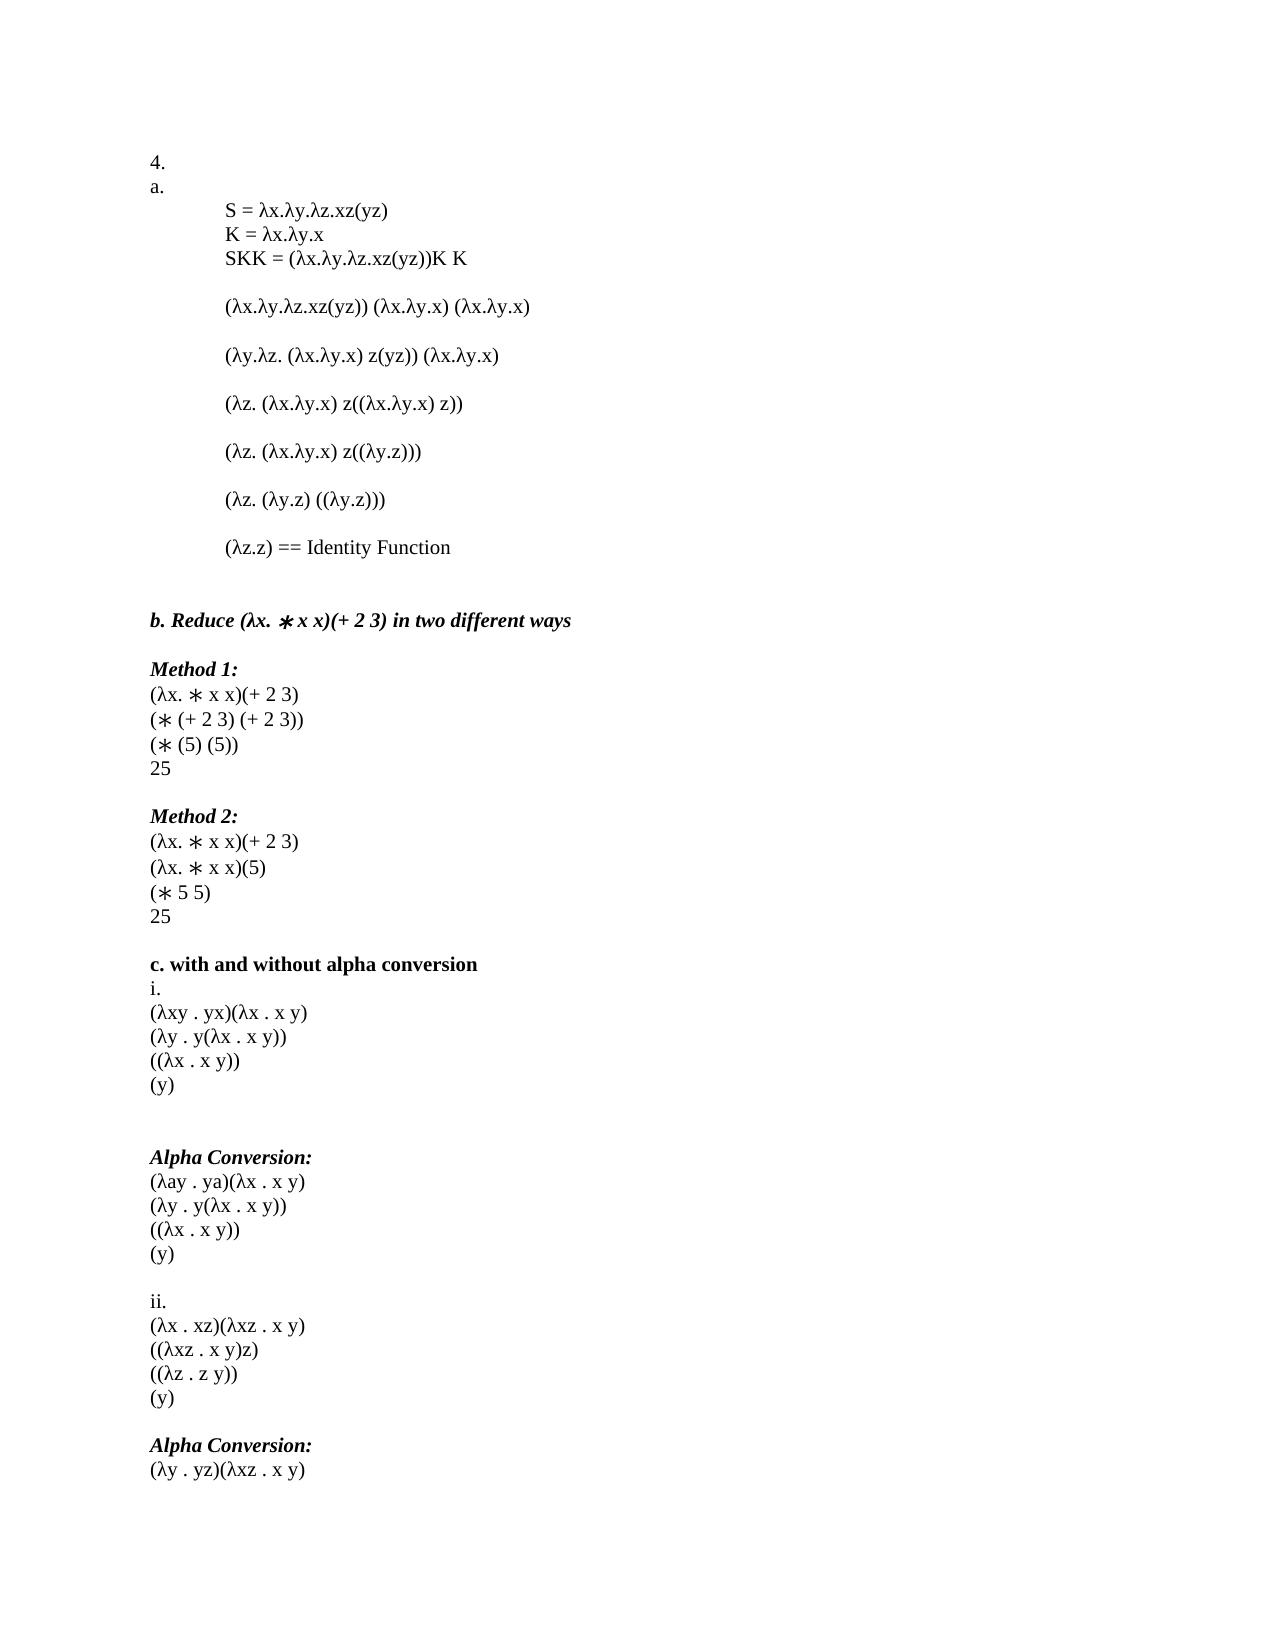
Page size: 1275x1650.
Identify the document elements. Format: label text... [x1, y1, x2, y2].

text Method 2: [150, 804, 1125, 828]
text (y) [150, 1072, 1125, 1096]
text (λz. (λy.z) ((λy.z))) [150, 487, 1125, 511]
text b. Reduce (λx. ∗ x x)(+ 2 3) in two different ways [150, 607, 1125, 632]
text (λx. ∗ x x)(+ 2 3) [150, 828, 1125, 853]
text Method 1: [150, 656, 1125, 681]
text (λy . yz)(λxz . x y) [150, 1457, 1125, 1481]
text (y) [150, 1385, 1125, 1409]
text (y) [150, 1241, 1125, 1265]
text (λx . xz)(λxz . x y) [150, 1313, 1125, 1337]
text ((λx . x y)) [150, 1217, 1125, 1241]
text c. with and without alpha conversion [150, 952, 1125, 976]
text (∗ (+ 2 3) (+ 2 3)) [150, 706, 1125, 731]
text K = λx.λy.x [150, 222, 1125, 246]
text S = λx.λy.λz.xz(yz) [150, 198, 1125, 222]
text (∗ (5) (5)) [150, 731, 1125, 756]
text 4. [150, 150, 1125, 174]
text ii. [150, 1289, 1125, 1313]
text i. [150, 976, 1125, 1000]
text (λay . ya)(λx . x y) [150, 1169, 1125, 1193]
text 25 [150, 756, 1125, 780]
text (λxy . yx)(λx . x y) [150, 1000, 1125, 1024]
text Alpha Conversion: [150, 1433, 1125, 1457]
text (λz.z) == Identity Function [150, 535, 1125, 559]
text (λy . y(λx . x y)) [150, 1024, 1125, 1048]
text (λx.λy.λz.xz(yz)) (λx.λy.x) (λx.λy.x) [150, 294, 1125, 318]
text a. [150, 174, 1125, 198]
text (λx. ∗ x x)(+ 2 3) [150, 681, 1125, 706]
text ((λz . z y)) [150, 1361, 1125, 1385]
text SKK = (λx.λy.λz.xz(yz))K K [150, 246, 1125, 270]
text (λx. ∗ x x)(5) [150, 853, 1125, 879]
text Alpha Conversion: [150, 1144, 1125, 1169]
text ((λx . x y)) [150, 1048, 1125, 1072]
text 25 [150, 904, 1125, 928]
text ((λxz . x y)z) [150, 1337, 1125, 1361]
text (∗ 5 5) [150, 879, 1125, 904]
text (λy.λz. (λx.λy.x) z(yz)) (λx.λy.x) [150, 342, 1125, 367]
text (λz. (λx.λy.x) z((λx.λy.x) z)) [150, 391, 1125, 415]
text (λy . y(λx . x y)) [150, 1193, 1125, 1217]
text (λz. (λx.λy.x) z((λy.z))) [150, 439, 1125, 463]
